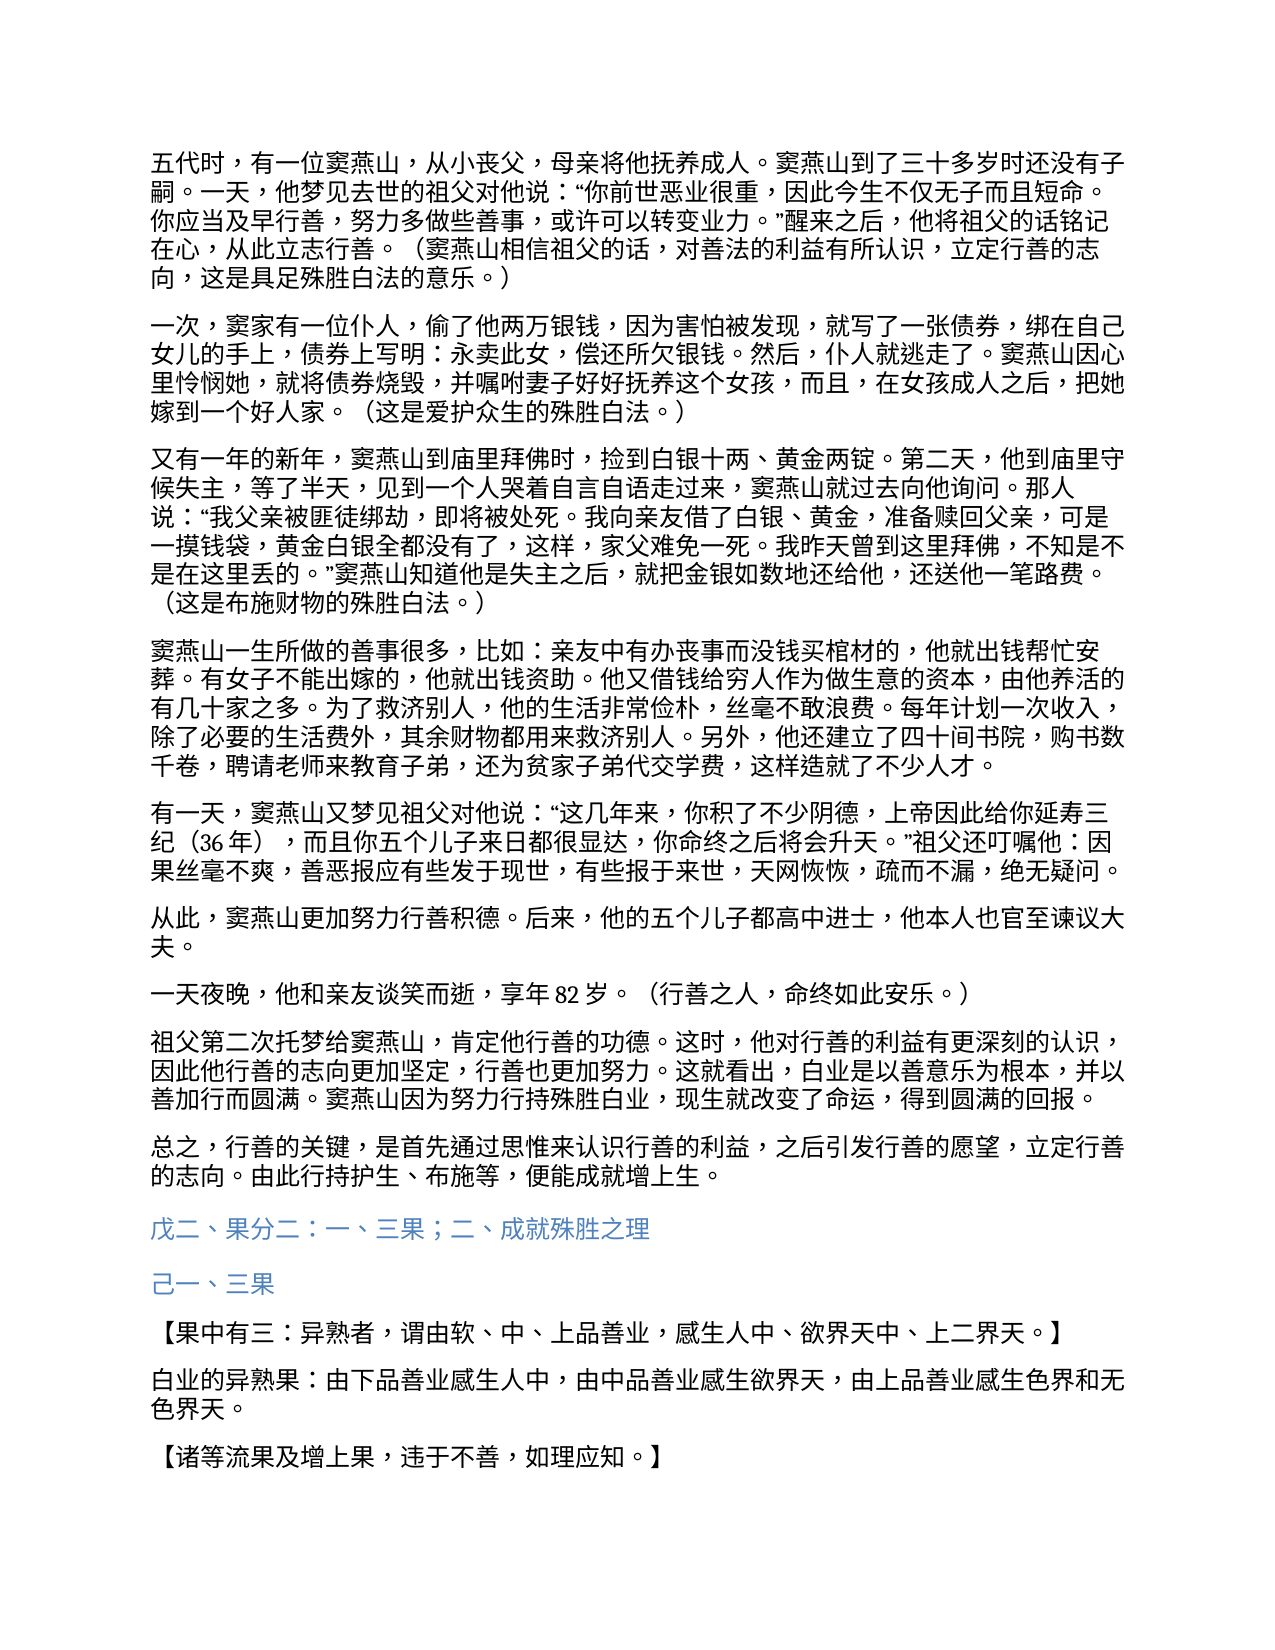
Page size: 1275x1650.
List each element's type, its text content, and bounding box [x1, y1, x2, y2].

text 有一天，窦燕山又梦见祖父对他说：“这几年来，你积了不少阴德，上帝因此给你延寿三纪（36年），而且你五个儿子来日都很显达，你命终之后将会升天。”祖父还叮嘱他：因果丝毫不爽，善恶报应有些发于现世，有些报于来世，天网恢恢，疏而不漏，绝无疑问。 [150, 800, 1125, 886]
subtitle 戊二、果分二：一、三果；二、成就殊胜之理 [150, 1212, 1125, 1246]
text 祖父第二次托梦给窦燕山，肯定他行善的功德。这时，他对行善的利益有更深刻的认识，因此他行善的志向更加坚定，行善也更加努力。这就看出，白业是以善意乐为根本，并以善加行而圆满。窦燕山因为努力行持殊胜白业，现生就改变了命运，得到圆满的回报。 [150, 1029, 1125, 1115]
text 总之，行善的关键，是首先通过思惟来认识行善的利益，之后引发行善的愿望，立定行善的志向。由此行持护生、布施等，便能成就增上生。 [150, 1134, 1125, 1191]
subtitle 己一、三果 [150, 1267, 1125, 1301]
text 【果中有三：异熟者，谓由软、中、上品善业，感生人中、欲界天中、上二界天。】 [150, 1320, 1125, 1348]
text 从此，窦燕山更加努力行善积德。后来，他的五个儿子都高中进士，他本人也官至谏议大夫。 [150, 905, 1125, 962]
text 【诸等流果及增上果，违于不善，如理应知。】 [150, 1443, 1125, 1472]
text 一次，窦家有一位仆人，偷了他两万银钱，因为害怕被发现，就写了一张债券，绑在自己女儿的手上，债券上写明：永卖此女，偿还所欠银钱。然后，仆人就逃走了。窦燕山因心里怜悯她，就将债券烧毁，并嘱咐妻子好好抚养这个女孩，而且，在女孩成人之后，把她嫁到一个好人家。（这是爱护众生的殊胜白法。） [150, 312, 1125, 427]
text 一天夜晚，他和亲友谈笑而逝，享年82岁。（行善之人，命终如此安乐。） [150, 981, 1125, 1010]
text 窦燕山一生所做的善事很多，比如：亲友中有办丧事而没钱买棺材的，他就出钱帮忙安葬。有女子不能出嫁的，他就出钱资助。他又借钱给穷人作为做生意的资本，由他养活的有几十家之多。为了救济别人，他的生活非常俭朴，丝毫不敢浪费。每年计划一次收入，除了必要的生活费外，其余财物都用来救济别人。另外，他还建立了四十间书院，购书数千卷，聘请老师来教育子弟，还为贫家子弟代交学费，这样造就了不少人才。 [150, 637, 1125, 781]
text 又有一年的新年，窦燕山到庙里拜佛时，捡到白银十两、黄金两锭。第二天，他到庙里守候失主，等了半天，见到一个人哭着自言自语走过来，窦燕山就过去向他询问。那人说：“我父亲被匪徒绑劫，即将被处死。我向亲友借了白银、黄金，准备赎回父亲，可是一摸钱袋，黄金白银全都没有了，这样，家父难免一死。我昨天曾到这里拜佛，不知是不是在这里丢的。”窦燕山知道他是失主之后，就把金银如数地还给他，还送他一笔路费。（这是布施财物的殊胜白法。） [150, 446, 1125, 619]
text 五代时，有一位窦燕山，从小丧父，母亲将他抚养成人。窦燕山到了三十多岁时还没有子嗣。一天，他梦见去世的祖父对他说：“你前世恶业很重，因此今生不仅无子而且短命。你应当及早行善，努力多做些善事，或许可以转变业力。”醒来之后，他将祖父的话铭记在心，从此立志行善。（窦燕山相信祖父的话，对善法的利益有所认识，立定行善的志向，这是具足殊胜白法的意乐。） [150, 150, 1125, 294]
text 白业的异熟果：由下品善业感生人中，由中品善业感生欲界天，由上品善业感生色界和无色界天。 [150, 1367, 1125, 1425]
